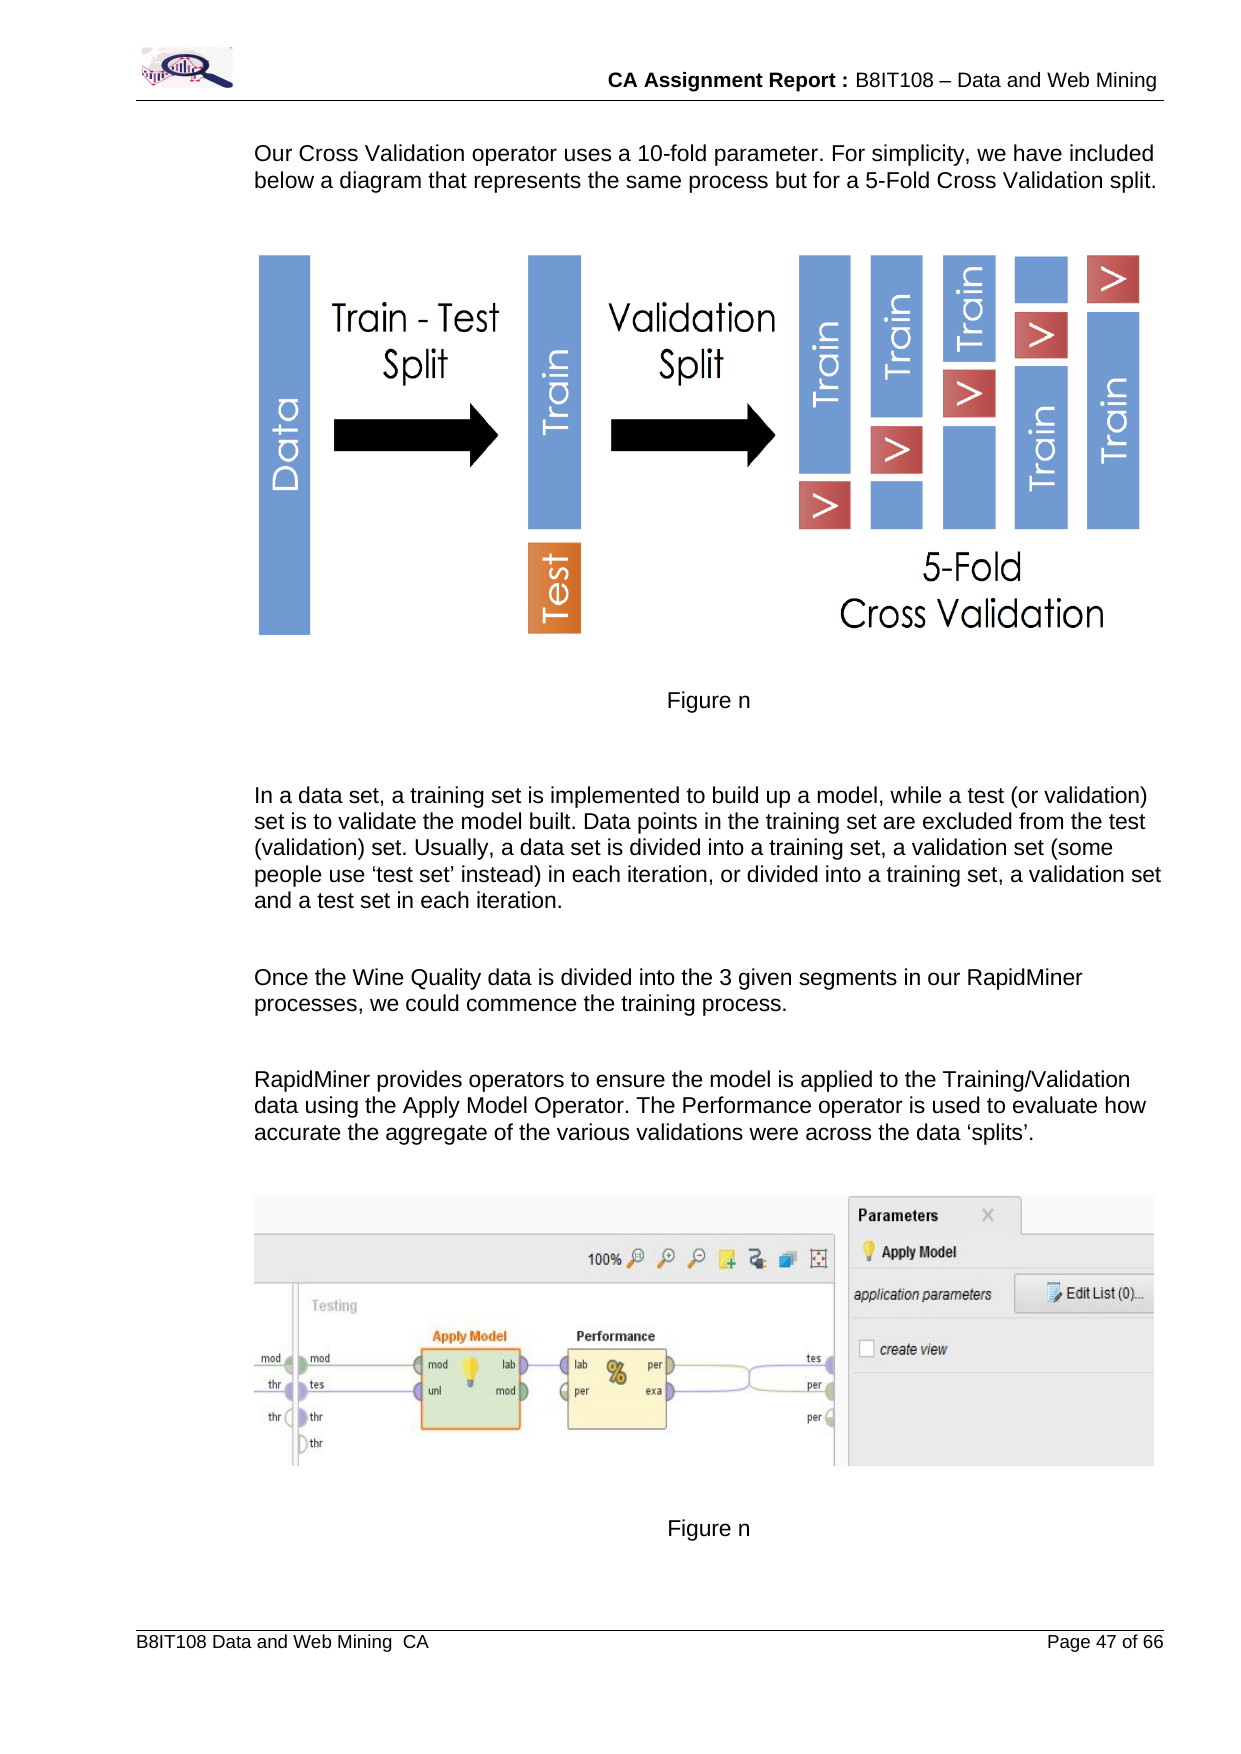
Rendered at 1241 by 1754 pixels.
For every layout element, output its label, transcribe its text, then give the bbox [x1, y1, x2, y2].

picture [253, 1195, 1154, 1466]
list Figure n [254, 686, 1163, 713]
text Once the Wine Quality data is divided into the 3 given segments in our RapidMiner processes, we could commence the training process. [254, 963, 1163, 1016]
text In a data set, a training set is implemented to build up a model, while a test (or validation) set is to validate the model built. Data points in the training set are excluded from the test (validation) set. Usually, a data set is divided into a training set, a validation set (some people use ‘test set’ instead) in each iteration, or divided into a training set, a validation set and a test set in each iteration. [254, 782, 1163, 913]
text Figure n [254, 1515, 1163, 1542]
text Our Cross Validation operator uses a 10-fold parameter. For simplicity, we have included below a diagram that represents the same process but for a 5-Fold Cross Validation split. [254, 140, 1163, 194]
text RapidMiner provides operators to ensure the model is applied to the Training/Validation data using the Apply Model Operator. The Performance operator is used to evaluate how accurate the aggregate of the various validations were across the data ‘splits’. [254, 1066, 1163, 1145]
picture [142, 47, 233, 88]
picture [253, 239, 1154, 659]
